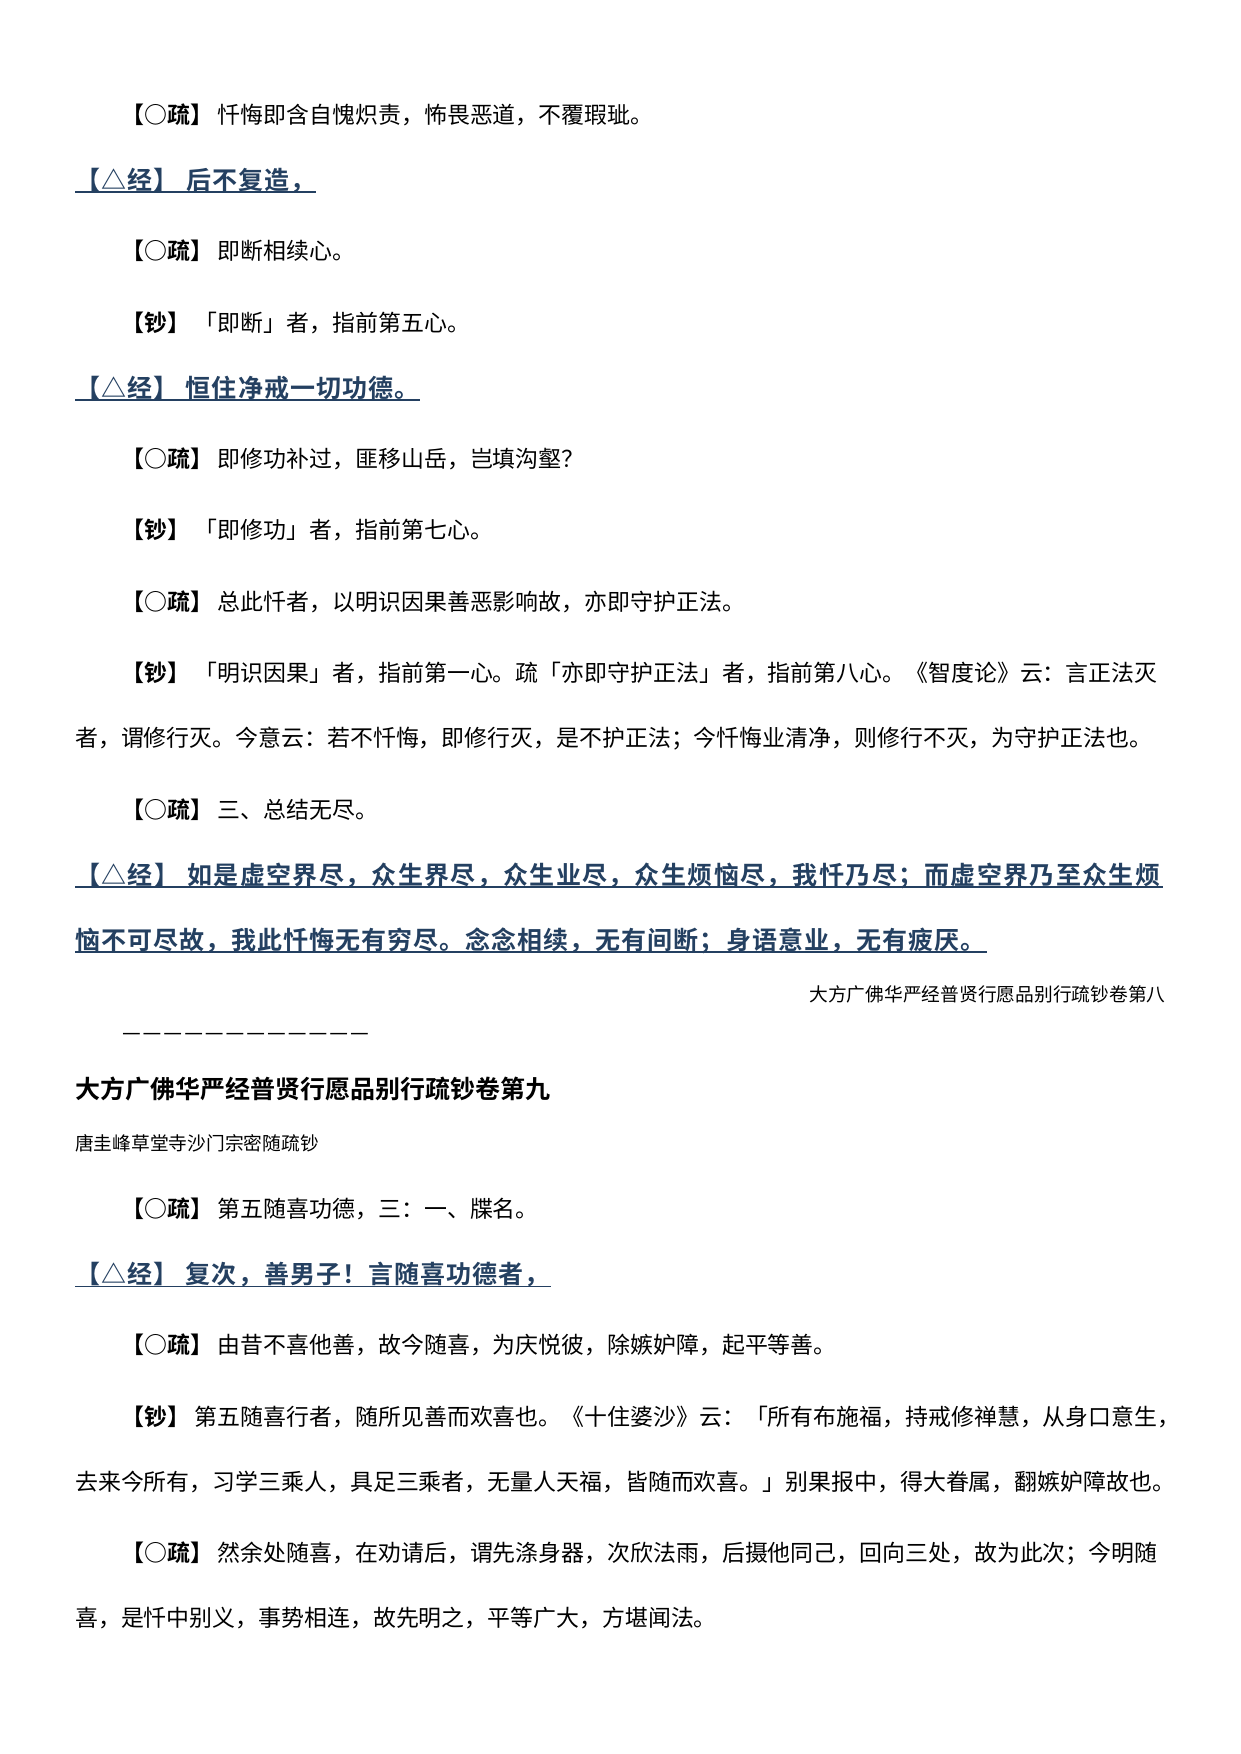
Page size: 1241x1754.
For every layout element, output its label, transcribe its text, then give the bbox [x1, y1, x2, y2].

text 【○疏】 三、总结无尽。 [75, 776, 1165, 841]
text 【○疏】 第五随喜功德，三：一、牒名。 [75, 1175, 1165, 1240]
text 【钞】 「明识因果」者，指前第一心。疏「亦即守护正法」者，指前第八心。《智度论》云：言正法灭者，谓修行灭。今意云：若不忏悔，即修行灭，是不护正法；今忏悔业清净，则修行不灭，为守护正法也。 [75, 639, 1165, 769]
text 【△经】 复次，善男子！言随喜功德者， [75, 1240, 1165, 1305]
text 大方广佛华严经普贤行愿品别行疏钞卷第八 [75, 977, 1165, 1010]
text 【钞】 「即断」者，指前第五心。 [75, 289, 1165, 354]
text 【○疏】 由昔不喜他善，故今随喜，为庆悦彼，除嫉妒障，起平等善。 [75, 1312, 1165, 1377]
text 【△经】 如是虚空界尽，众生界尽，众生业尽，众生烦恼尽，我忏乃尽；而虚空界乃至众生烦恼不可尽故，我此忏悔无有穷尽。念念相续，无有间断；身语意业，无有疲厌。 [75, 841, 1165, 971]
text 【○疏】 总此忏者，以明识因果善恶影响故，亦即守护正法。 [75, 568, 1165, 633]
text 【△经】 后不复造， [75, 146, 1165, 211]
text ———————————— [75, 1016, 1165, 1049]
text 【○疏】 即断相续心。 [75, 217, 1165, 282]
text 【○疏】 忏悔即含自愧炽责，怖畏恶道，不覆瑕玼。 [75, 81, 1165, 146]
text 【○疏】 然余处随喜，在劝请后，谓先涤身器，次欣法雨，后摄他同己，回向三处，故为此次；今明随喜，是忏中别义，事势相连，故先明之，平等广大，方堪闻法。 [75, 1519, 1165, 1649]
text 【○疏】 即修功补过，匪移山岳，岂填沟壑？ [75, 425, 1165, 490]
text 唐圭峰草堂寺沙门宗密随疏钞 [75, 1126, 1165, 1159]
text 【△经】 恒住净戒一切功德。 [75, 354, 1165, 419]
text 【钞】 第五随喜行者，随所见善而欢喜也。《十住婆沙》云：「所有布施福，持戒修禅慧，从身口意生，去来今所有，习学三乘人，具足三乘者，无量人天福，皆随而欢喜。」别果报中，得大眷属，翻嫉妒障故也。 [75, 1383, 1165, 1513]
text 【钞】 「即修功」者，指前第七心。 [75, 497, 1165, 562]
text 大方广佛华严经普贤行愿品别行疏钞卷第九 [75, 1055, 1165, 1120]
